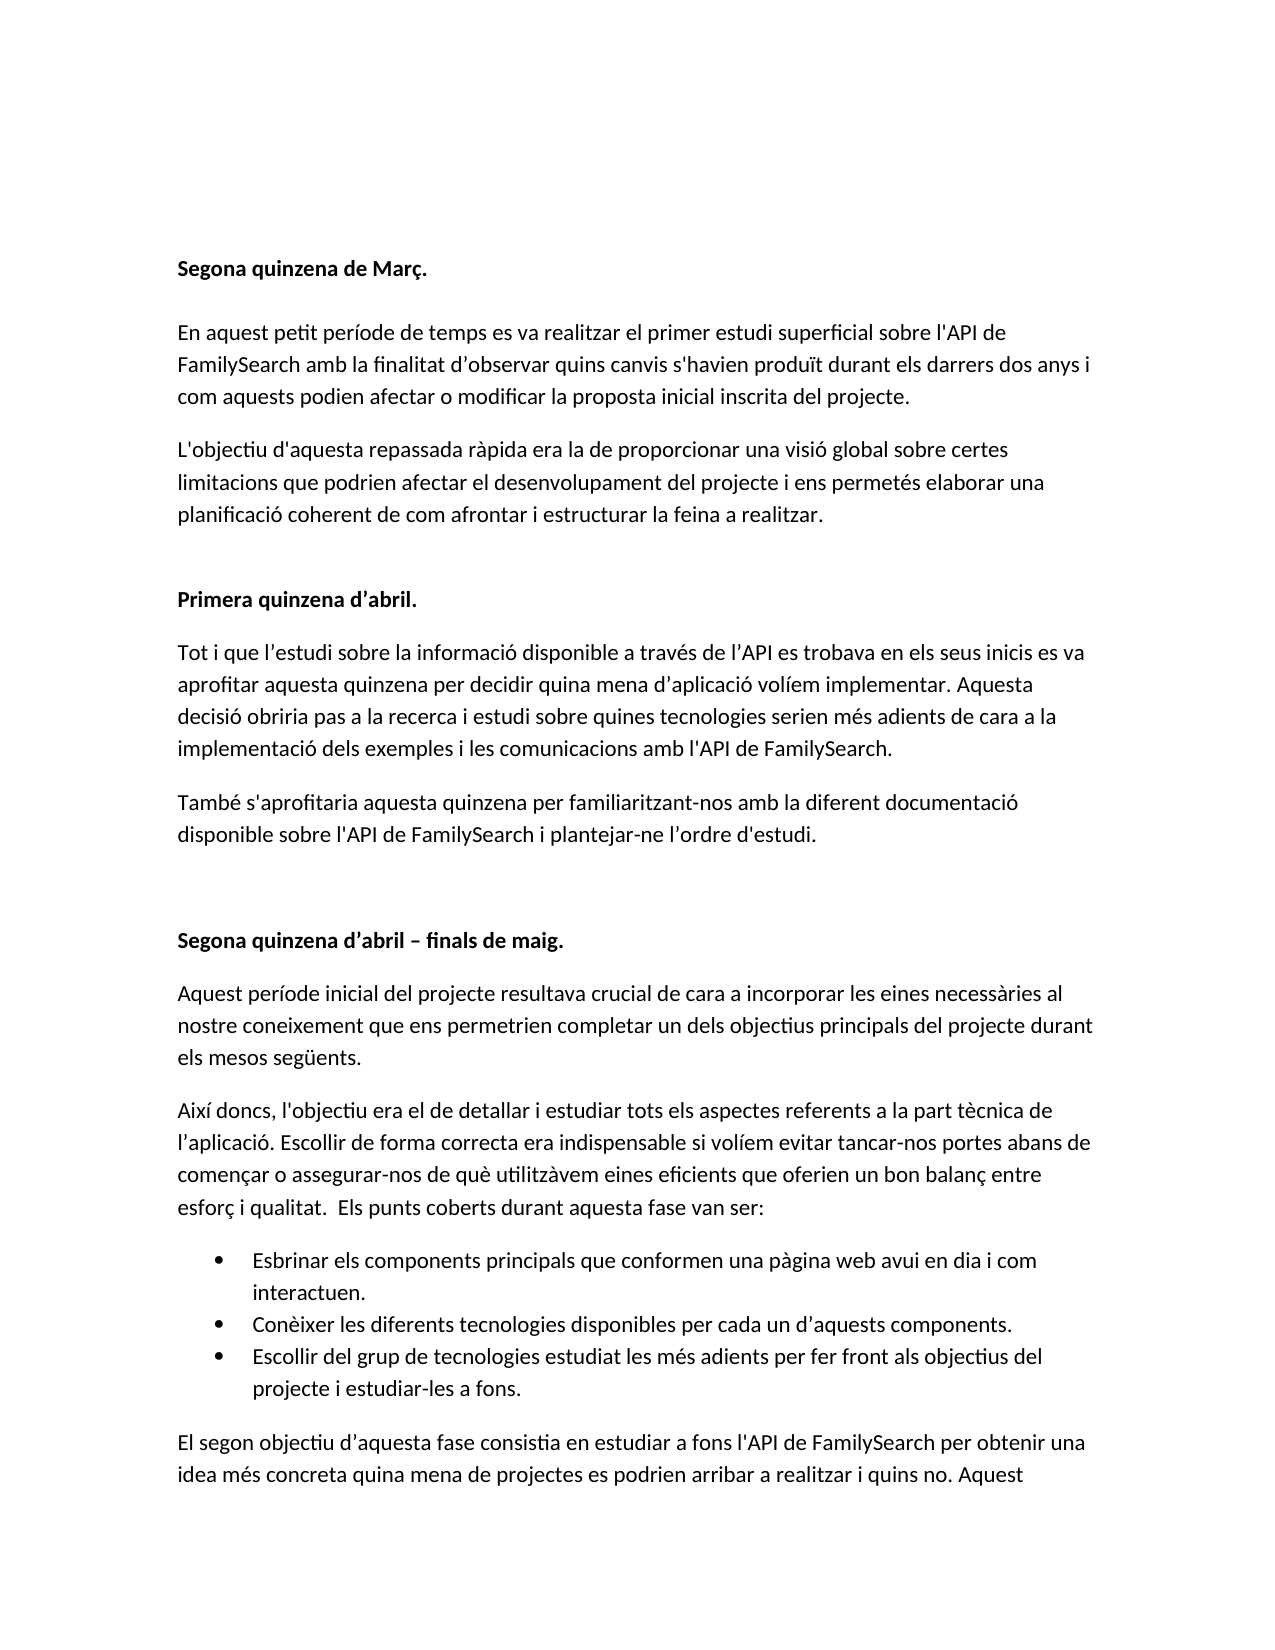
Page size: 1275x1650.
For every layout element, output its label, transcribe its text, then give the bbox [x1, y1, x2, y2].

text Així doncs, l'objectiu era el de detallar i estudiar tots els aspectes referents a la part tècnica de l’aplicació. Escollir de forma correcta era indispensable si volíem evitar tancar-nos portes abans de començar o assegurar-nos de què utilitzàvem eines eficients que oferien un bon balanç entre esforç i qualitat. Els punts coberts durant aquesta fase van ser: [177, 1096, 1098, 1221]
text L'objectiu d'aquesta repassada ràpida era la de proporcionar una visió global sobre certes limitacions que podrien afectar el desenvolupament del projecte i ens permetés elaborar una planificació coherent de com afrontar i estructurar la feina a realitzar. [177, 435, 1098, 528]
text Primera quinzena d’abril. [177, 553, 1098, 613]
text També s'aprofitaria aquesta quinzena per familiaritzant-nos amb la diferent documentació disponible sobre l'API de FamilySearch i plantejar-ne l’ordre d'estudi. [177, 788, 1098, 848]
list Conèixer les diferents tecnologies disponibles per cada un d’aquests components. [215, 1310, 1098, 1338]
text Aquest període inicial del projecte resultava crucial de cara a incorporar les eines necessàries al nostre coneixement que ens permetrien completar un dels objectius principals del projecte durant els mesos següents. [177, 979, 1098, 1071]
list Escollir del grup de tecnologies estudiat les més adients per fer front als objectius del projecte i estudiar-les a fons. [215, 1342, 1098, 1403]
list Esbrinar els components principals que conformen una pàgina web avui en dia i com interactuen. [215, 1246, 1098, 1306]
text Segona quinzena d’abril – finals de maig. [177, 926, 1098, 954]
text Tot i que l’estudi sobre la informació disponible a través de l’API es trobava en els seus inicis es va aprofitar aquesta quinzena per decidir quina mena d’aplicació volíem implementar. Aquesta decisió obriria pas a la recerca i estudi sobre quines tecnologies serien més adients de cara a la implementació dels exemples i les comunicacions amb l'API de FamilySearch. [177, 638, 1098, 763]
text Segona quinzena de Març. En aquest petit període de temps es va realitzar el primer estudi superficial sobre l'API de FamilySearch amb la finalitat d’observar quins canvis s'havien produït durant els darrers dos anys i com aquests podien afectar o modificar la proposta inicial inscrita del projecte. [177, 254, 1098, 410]
